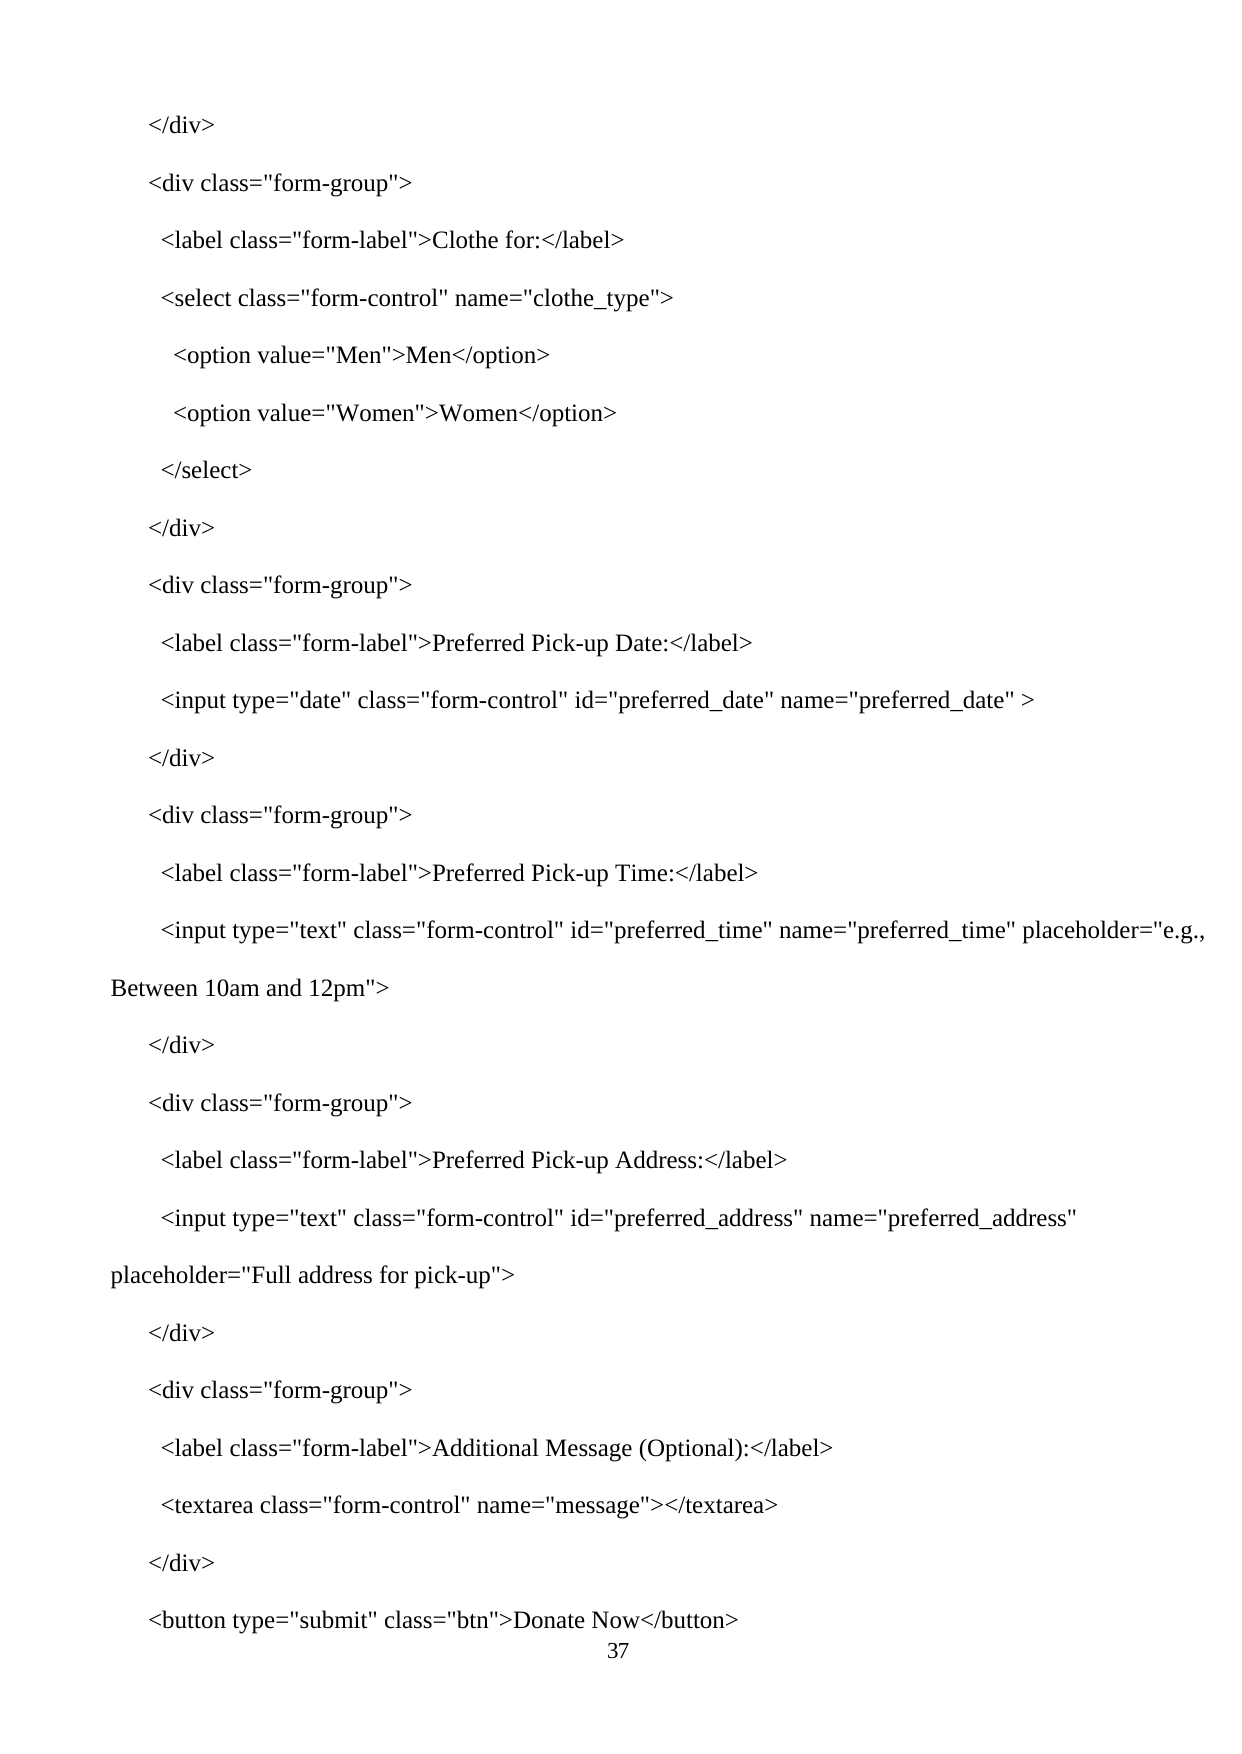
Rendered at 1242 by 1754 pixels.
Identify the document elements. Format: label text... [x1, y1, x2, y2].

text <select class="form-control" name="clothe_type"> [110, 283, 1242, 312]
text <label class="form-label">Preferred Pick-up Date:</label> [110, 628, 1242, 657]
text <textarea class="form-control" name="message"></textarea> [110, 1490, 1242, 1519]
text </div> [110, 1318, 1242, 1347]
text <div class="form-group"> [110, 1088, 1242, 1117]
text <div class="form-group"> [110, 1375, 1242, 1404]
text </div> [110, 110, 1242, 139]
text <label class="form-label">Clothe for:</label> [110, 225, 1242, 254]
text </div> [110, 743, 1242, 772]
text </div> [110, 1548, 1242, 1577]
text <label class="form-label">Preferred Pick-up Address:</label> [110, 1145, 1242, 1174]
text <label class="form-label">Preferred Pick-up Time:</label> [110, 858, 1242, 887]
text </div> [110, 1030, 1242, 1059]
text <div class="form-group"> [110, 800, 1242, 829]
text <button type="submit" class="btn">Donate Now</button> [110, 1605, 1242, 1634]
text <div class="form-group"> [110, 168, 1242, 197]
text </div> [110, 513, 1242, 542]
text <input type="text" class="form-control" id="preferred_time" name="preferred_time" placeholder="e.g., Between 10am and 12pm"> [110, 915, 1242, 1002]
text </select> [110, 455, 1242, 484]
text <input type="text" class="form-control" id="preferred_address" name="preferred_address" placeholder="Full address for pick-up"> [110, 1203, 1242, 1289]
text <option value="Women">Women</option> [110, 398, 1242, 427]
text <label class="form-label">Additional Message (Optional):</label> [110, 1433, 1242, 1462]
text <div class="form-group"> [110, 570, 1242, 599]
text <input type="date" class="form-control" id="preferred_date" name="preferred_date" > [110, 685, 1242, 714]
text <option value="Men">Men</option> [110, 340, 1242, 369]
